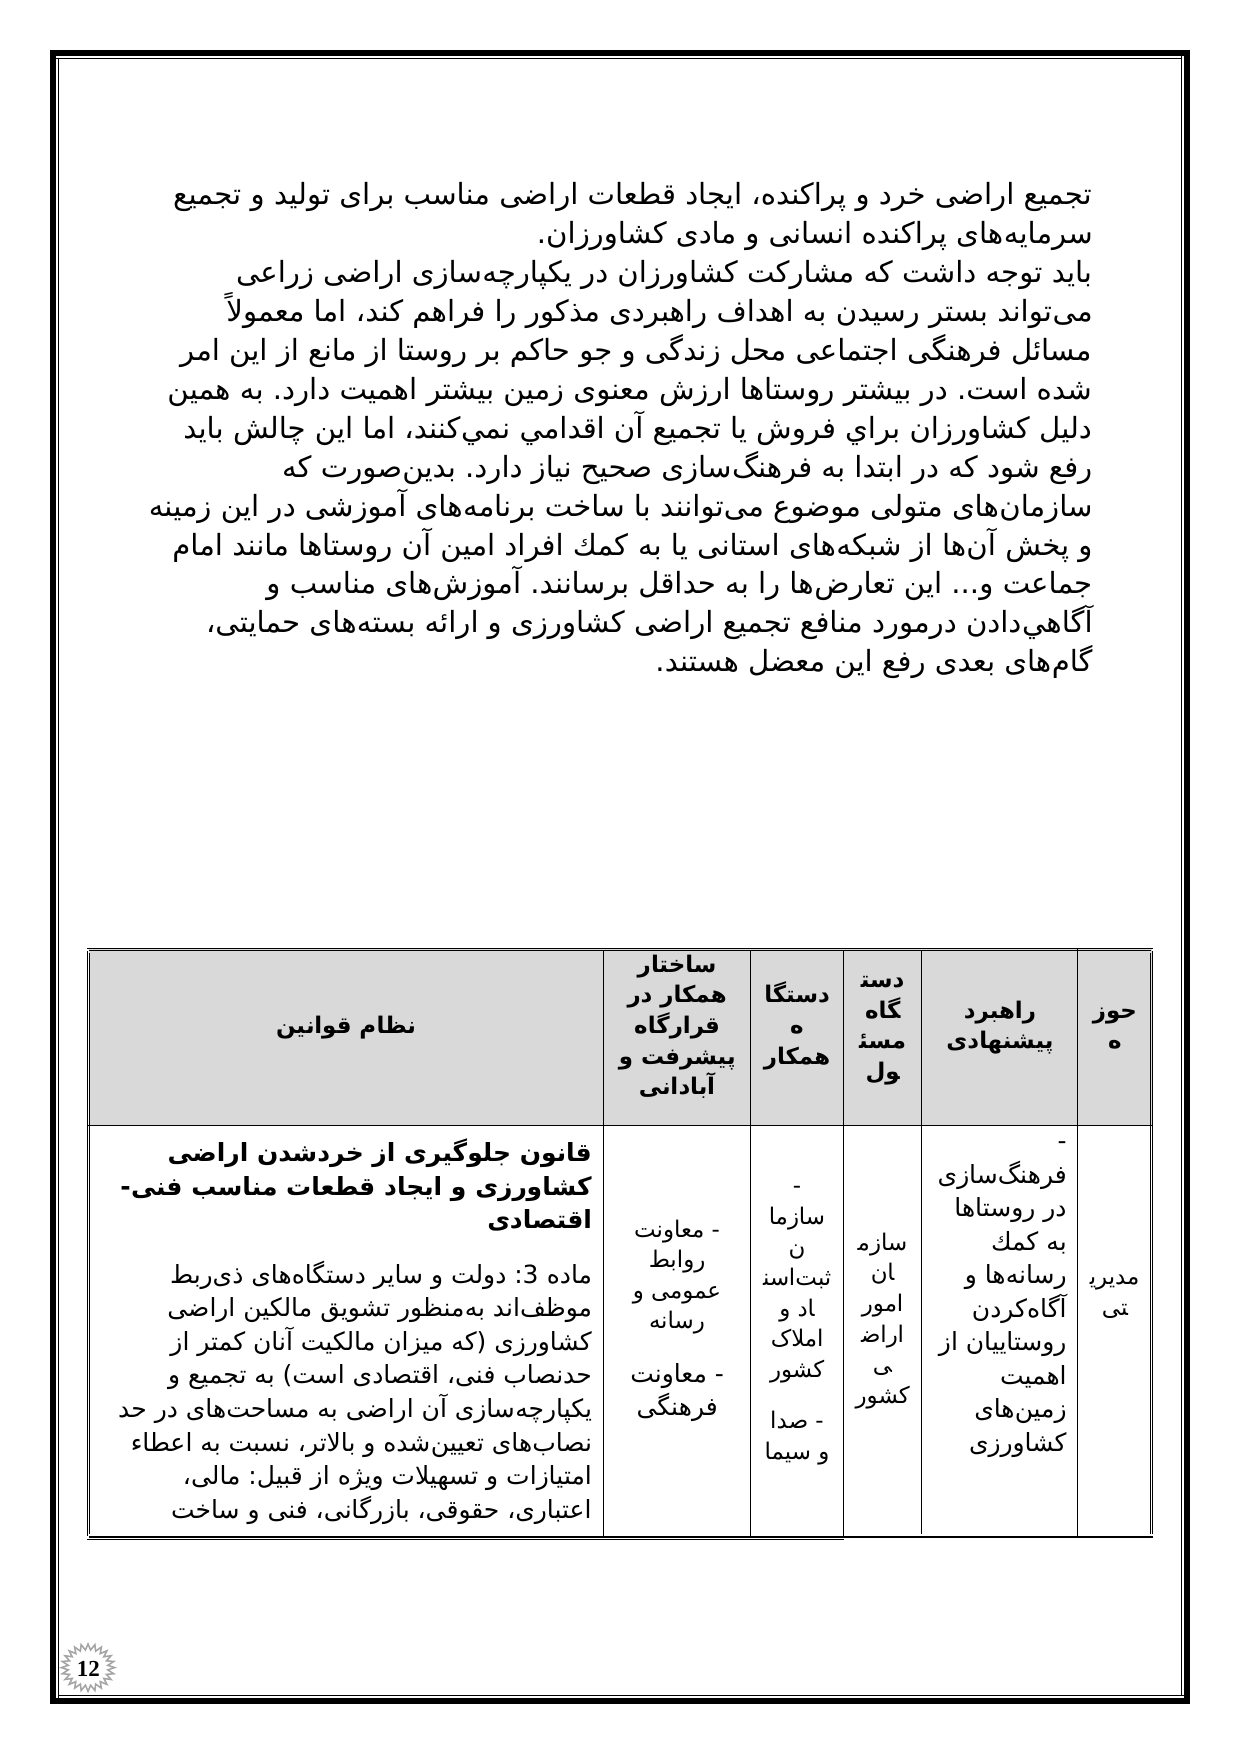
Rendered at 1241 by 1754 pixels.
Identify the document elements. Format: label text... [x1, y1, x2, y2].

table_header دستگاه مسئول [844, 951, 921, 1125]
table_header راهبرد پیشنهادی [922, 951, 1077, 1125]
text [148, 177, 1092, 250]
table_header نظام قوانین [89, 951, 603, 1125]
table_header ساختار همکار در قرارگاه پیشرفت و آبادانی [604, 951, 750, 1125]
table_cell - فرهنگ‌سازی در روستاها به‌ كمك رسانه‌ها و آگاه‌کردن روستاييان از اهمیت زمین‌های کشاورزی [922, 1126, 1077, 1536]
table_header حوزه [1078, 949, 1152, 1125]
table_cell مدیریتی [1078, 1126, 1152, 1536]
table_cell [604, 1126, 750, 1536]
table_cell سازمان امور اراضی کشور [844, 1126, 922, 1536]
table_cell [751, 1126, 843, 1536]
table_header دستگاه همکار [751, 951, 843, 1125]
text بايد توجه داشت كه مشارکت کشاورزان در یکپارچه‌سازی اراضی زراعی می‌تواند بستر رسيدن به اهداف راهبردی مذکور را فراهم كند، اما معمولاً مسائل فرهنگی اجتماعی محل زندگی و جو حاکم بر روستا از مانع از این امر شده است. در بیشتر روستاها ارزش معنوی زمین بیشتر اهمیت دارد. به همین دلیل كشاورزان براي فروش یا تجمیع آن اقدامي نمي‌كنند، اما اين چالش بايد رفع شود كه در ابتدا به فرهنگ‌سازی صحیح نياز دارد. بدين‌صورت كه سازمان‌های متولی موضوع می‌توانند با ساخت برنامه‌های آموزشی در این زمینه و پخش آن‌ها از شبکه‌های استانی یا به ‌كمك افراد امين آن روستاها مانند امام جماعت و... این تعارض‌ها را به حداقل برسانند. آموزش‌های مناسب و آگاهي‌دادن درمورد منافع تجمیع اراضی کشاورزی و ارائه بسته‌های حمایتی، گام‌های بعدی رفع این معضل هستند. [148, 255, 1092, 679]
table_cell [89, 1126, 603, 1536]
